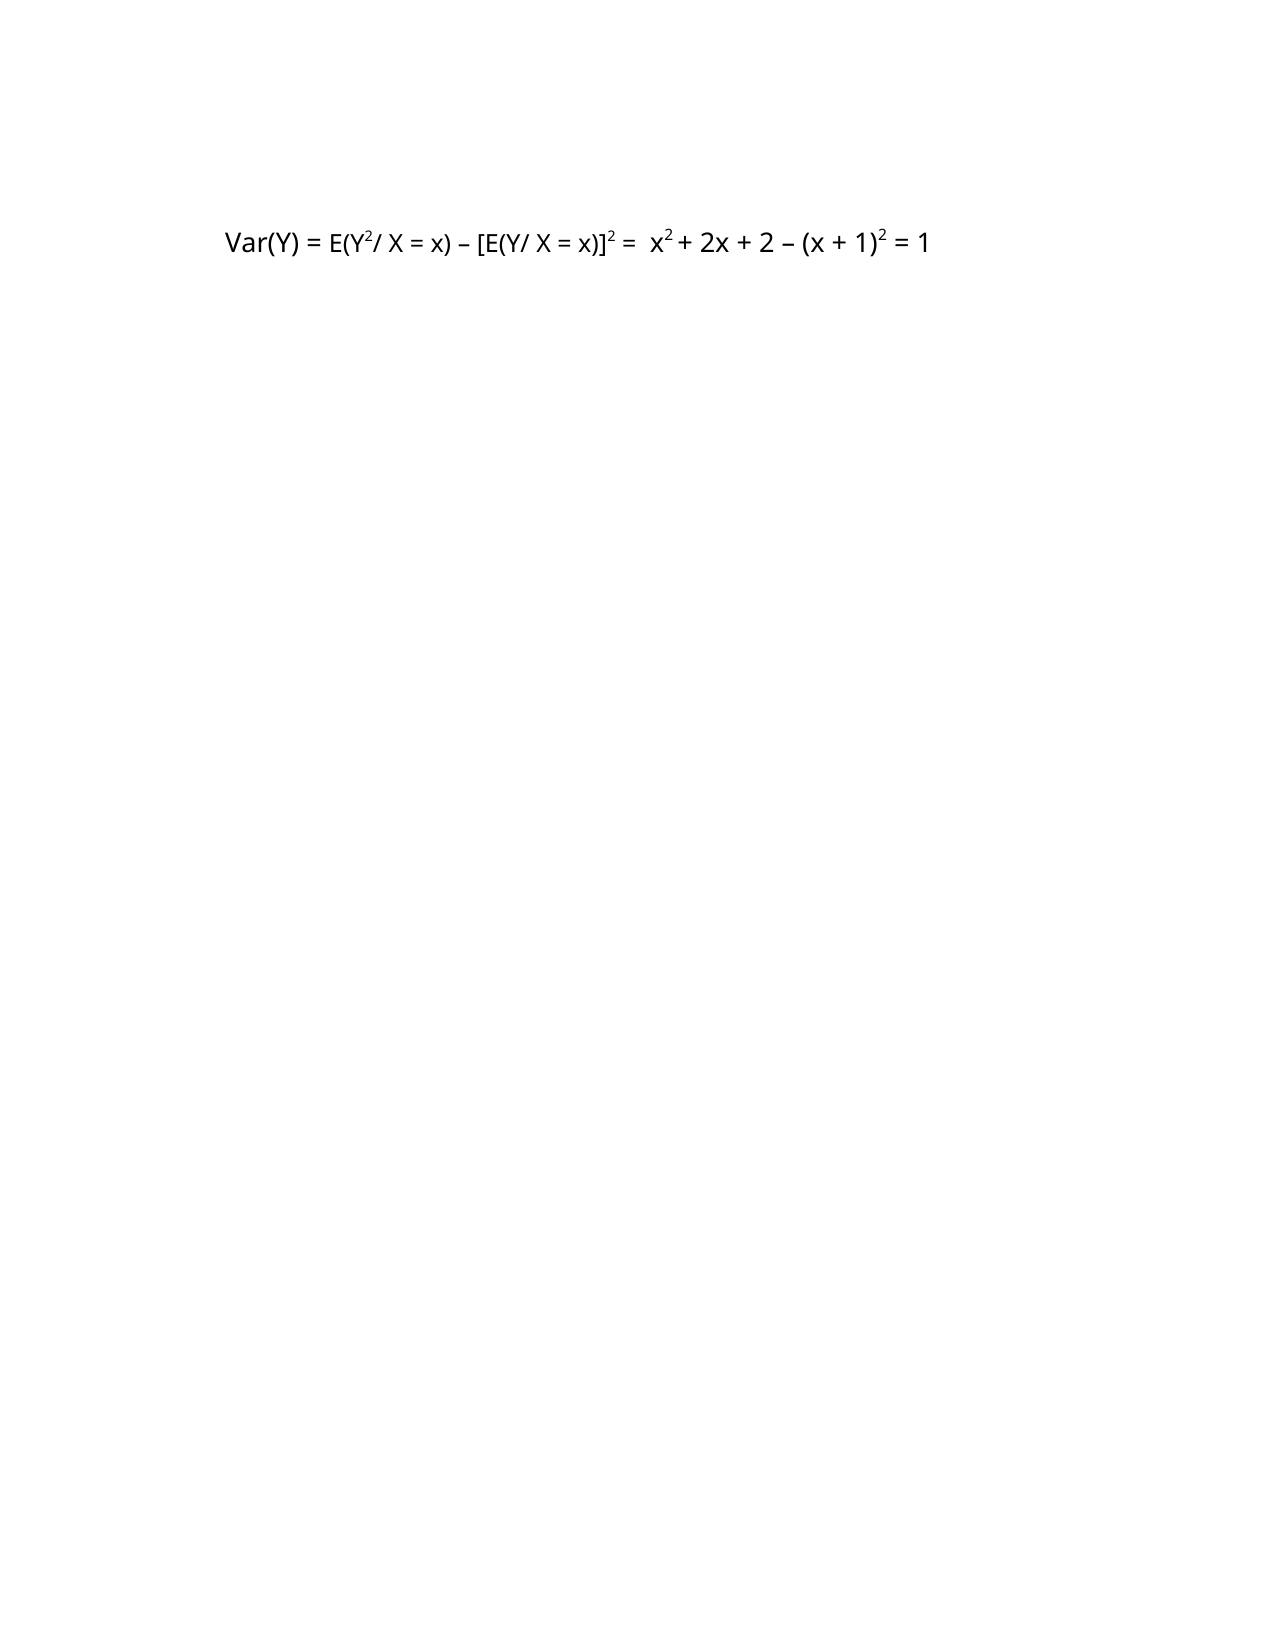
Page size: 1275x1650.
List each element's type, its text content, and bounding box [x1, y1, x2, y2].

text Var(Y) = E(Y2/ X = x) – [E(Y/ X = x)]2 = x2 + 2x + 2 – (x + 1)2 = 1 [225, 224, 1125, 261]
